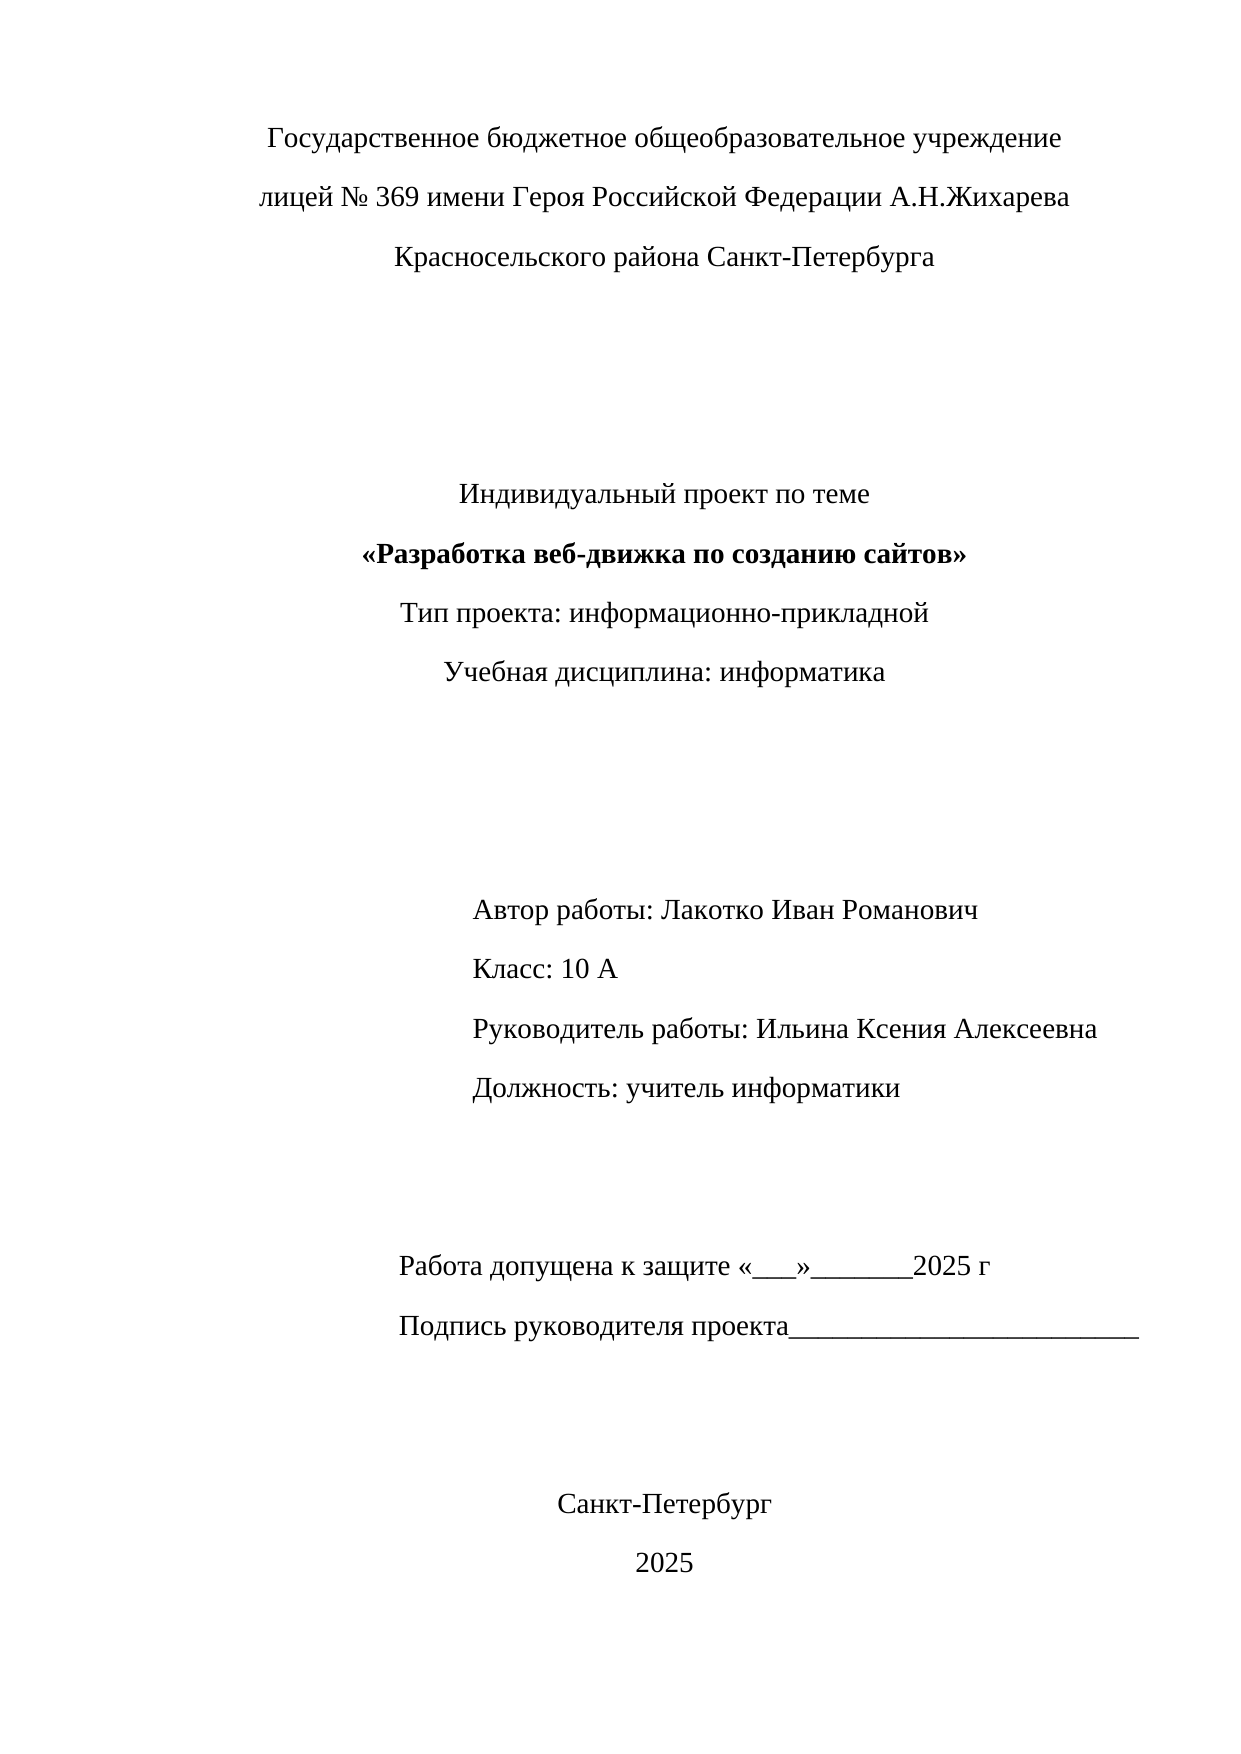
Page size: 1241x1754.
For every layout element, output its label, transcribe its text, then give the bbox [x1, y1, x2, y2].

text Класс: 10 А [398, 951, 1152, 985]
text Санкт-Петербург [177, 1486, 1152, 1519]
text «Разработка веб-движка по созданию сайтов» [177, 536, 1152, 569]
text Должность: учитель информатики [398, 1070, 1152, 1104]
text Тип проекта: информационно-прикладной [177, 595, 1152, 629]
text Работа допущена к защите «___»_______2025 г [398, 1248, 1152, 1282]
text Руководитель работы: Ильина Ксения Алексеевна [398, 1011, 1152, 1044]
text Автор работы: Лакотко Иван Романович [398, 892, 1152, 926]
text Учебная дисциплина: информатика [177, 654, 1152, 688]
text Красносельского района Санкт-Петербурга [177, 239, 1152, 272]
text Подпись руководителя проекта________________________ [398, 1308, 1152, 1341]
text Государственное бюджетное общеобразовательное учреждение [177, 120, 1152, 154]
text лицей № 369 имени Героя Российской Федерации А.Н.Жихарева [177, 179, 1152, 213]
text Индивидуальный проект по теме [177, 476, 1152, 510]
text 2025 [177, 1545, 1152, 1579]
